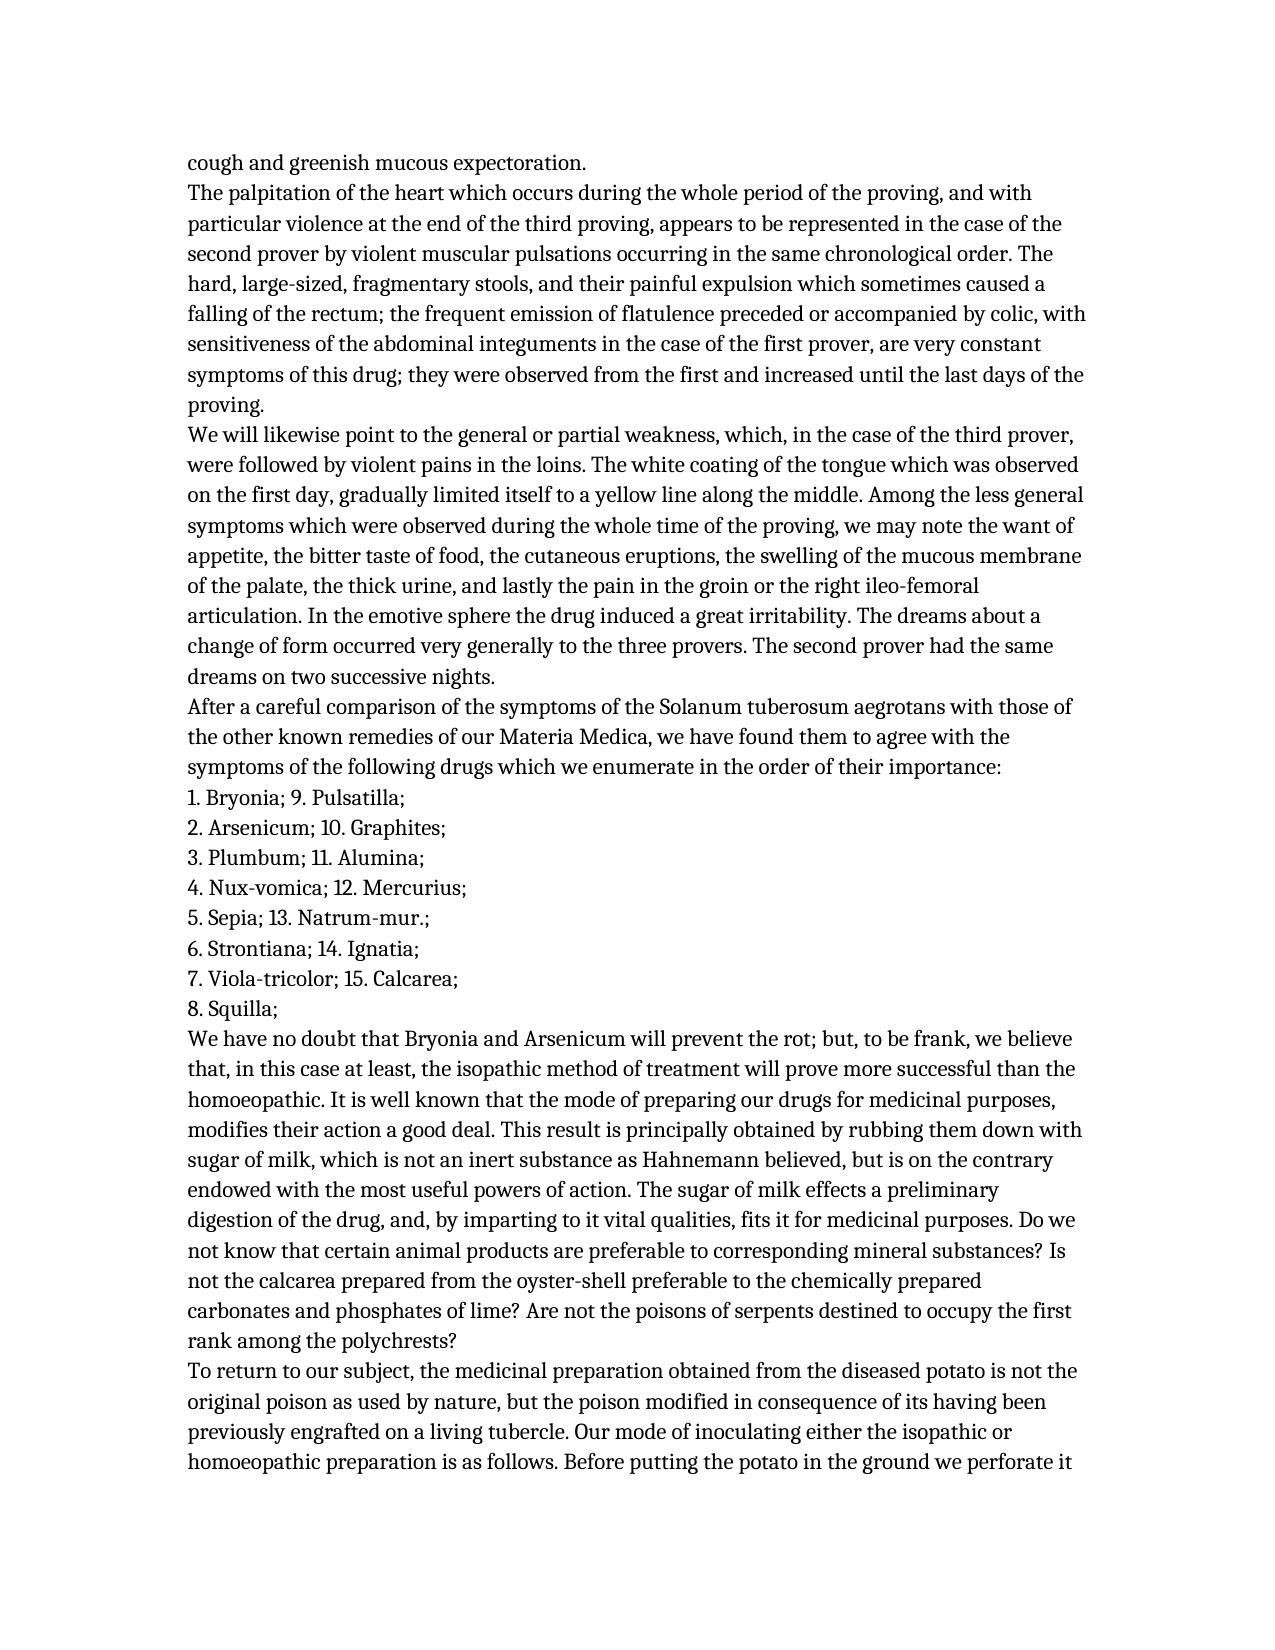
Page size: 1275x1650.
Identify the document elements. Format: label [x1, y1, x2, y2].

text [187, 150, 1087, 1475]
